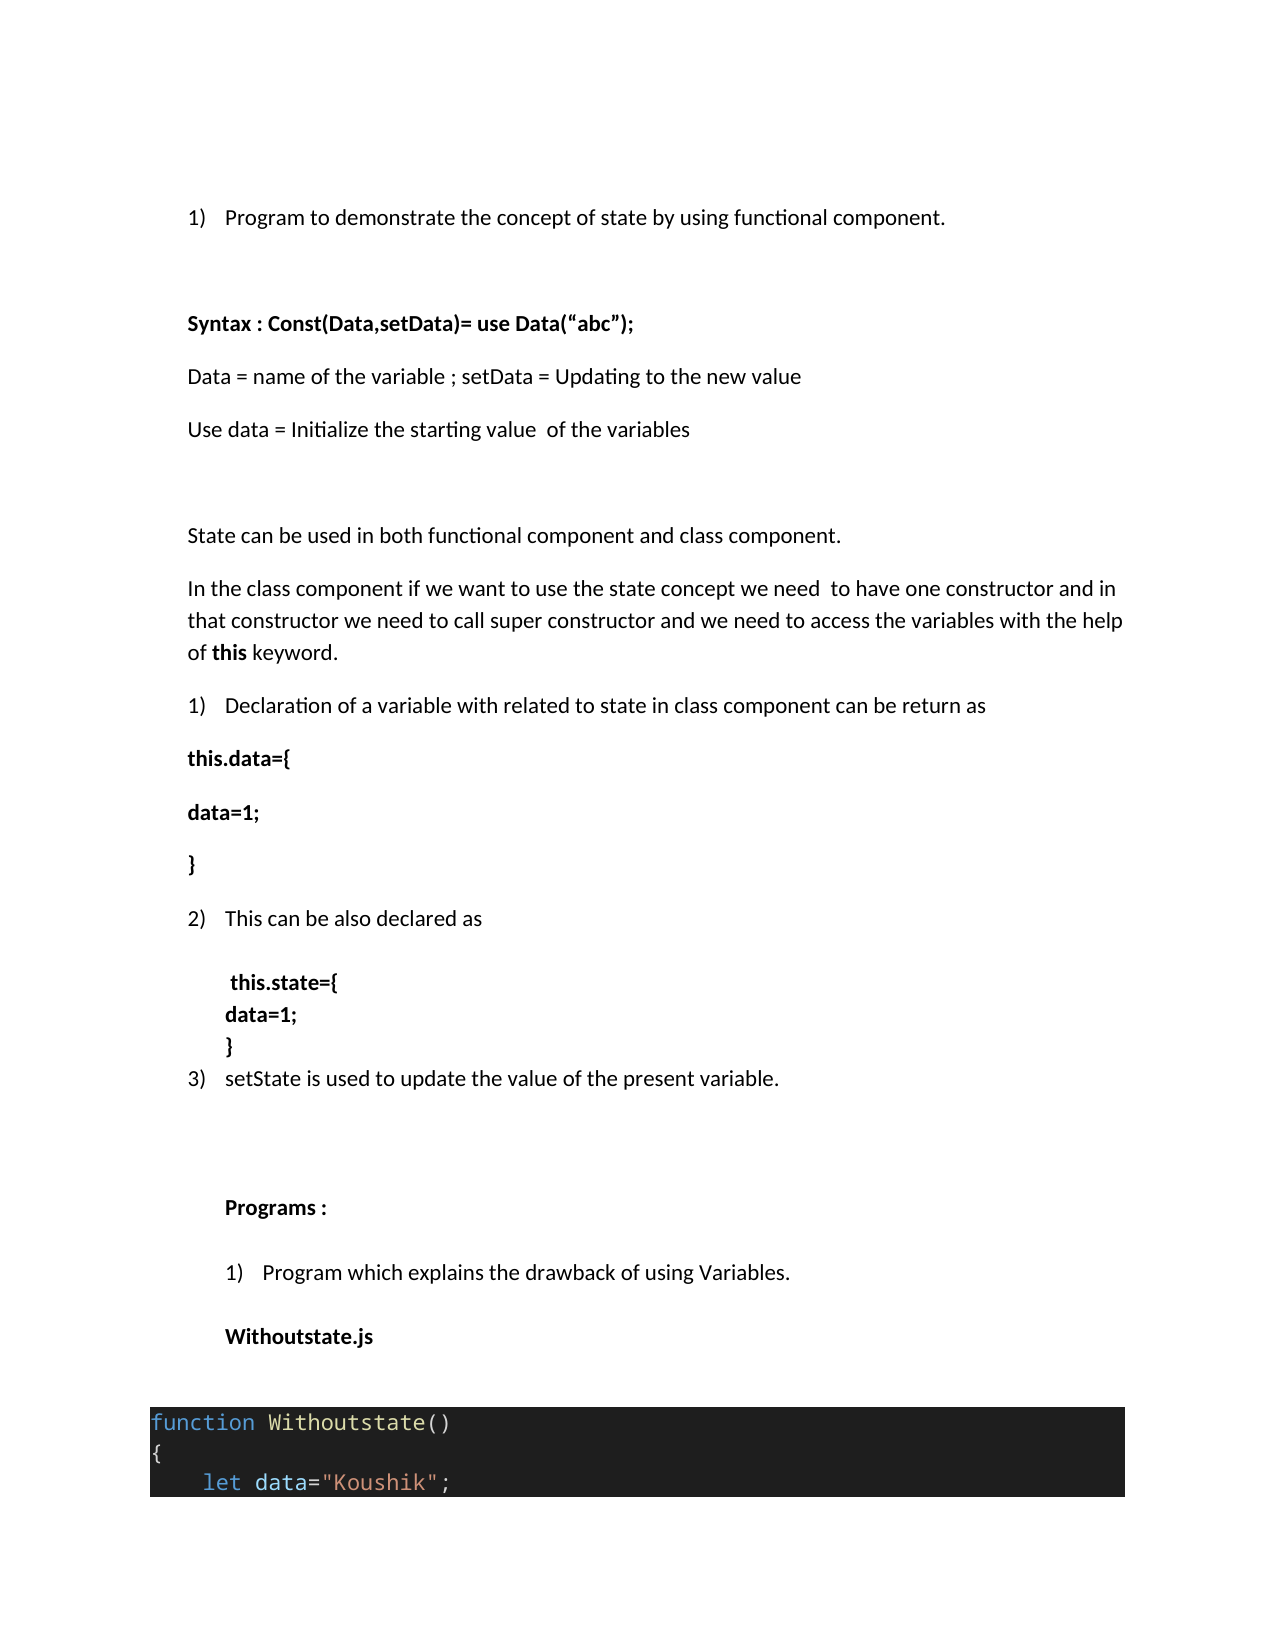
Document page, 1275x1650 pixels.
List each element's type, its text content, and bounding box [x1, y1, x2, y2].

list Declaration of a variable with related to state in class component can be return as [187, 692, 1125, 719]
list This can be also declared as [187, 904, 1125, 932]
text Data = name of the variable ; setData = Updating to the new value [187, 362, 1125, 390]
text this.data={ [187, 744, 1125, 773]
text let data="Koushik"; [150, 1467, 1125, 1497]
list setState is used to update the value of the present variable. [187, 1064, 1125, 1093]
text { [150, 1437, 1125, 1467]
list data=1; [225, 1000, 1125, 1028]
text State can be used in both functional component and class component. [187, 521, 1125, 549]
text function Withoutstate() [150, 1407, 1125, 1437]
list Withoutstate.js [225, 1322, 1125, 1350]
list this.state={ [225, 968, 1125, 996]
list Program to demonstrate the concept of state by using functional component. [187, 203, 1125, 231]
list } [225, 1032, 1125, 1060]
list Programs : [225, 1193, 1125, 1221]
list Program which explains the drawback of using Variables. [225, 1258, 1125, 1286]
text Use data = Initialize the starting value of the variables [187, 415, 1125, 443]
text data=1; [187, 798, 1125, 826]
text In the class component if we want to use the state concept we need to have one constructor and in that constructor we need to call super constructor and we need to access the variables with the help of this keyword. [187, 574, 1125, 667]
text } [187, 851, 1125, 879]
text Syntax : Const(Data,setData)= use Data(“abc”); [187, 309, 1125, 337]
